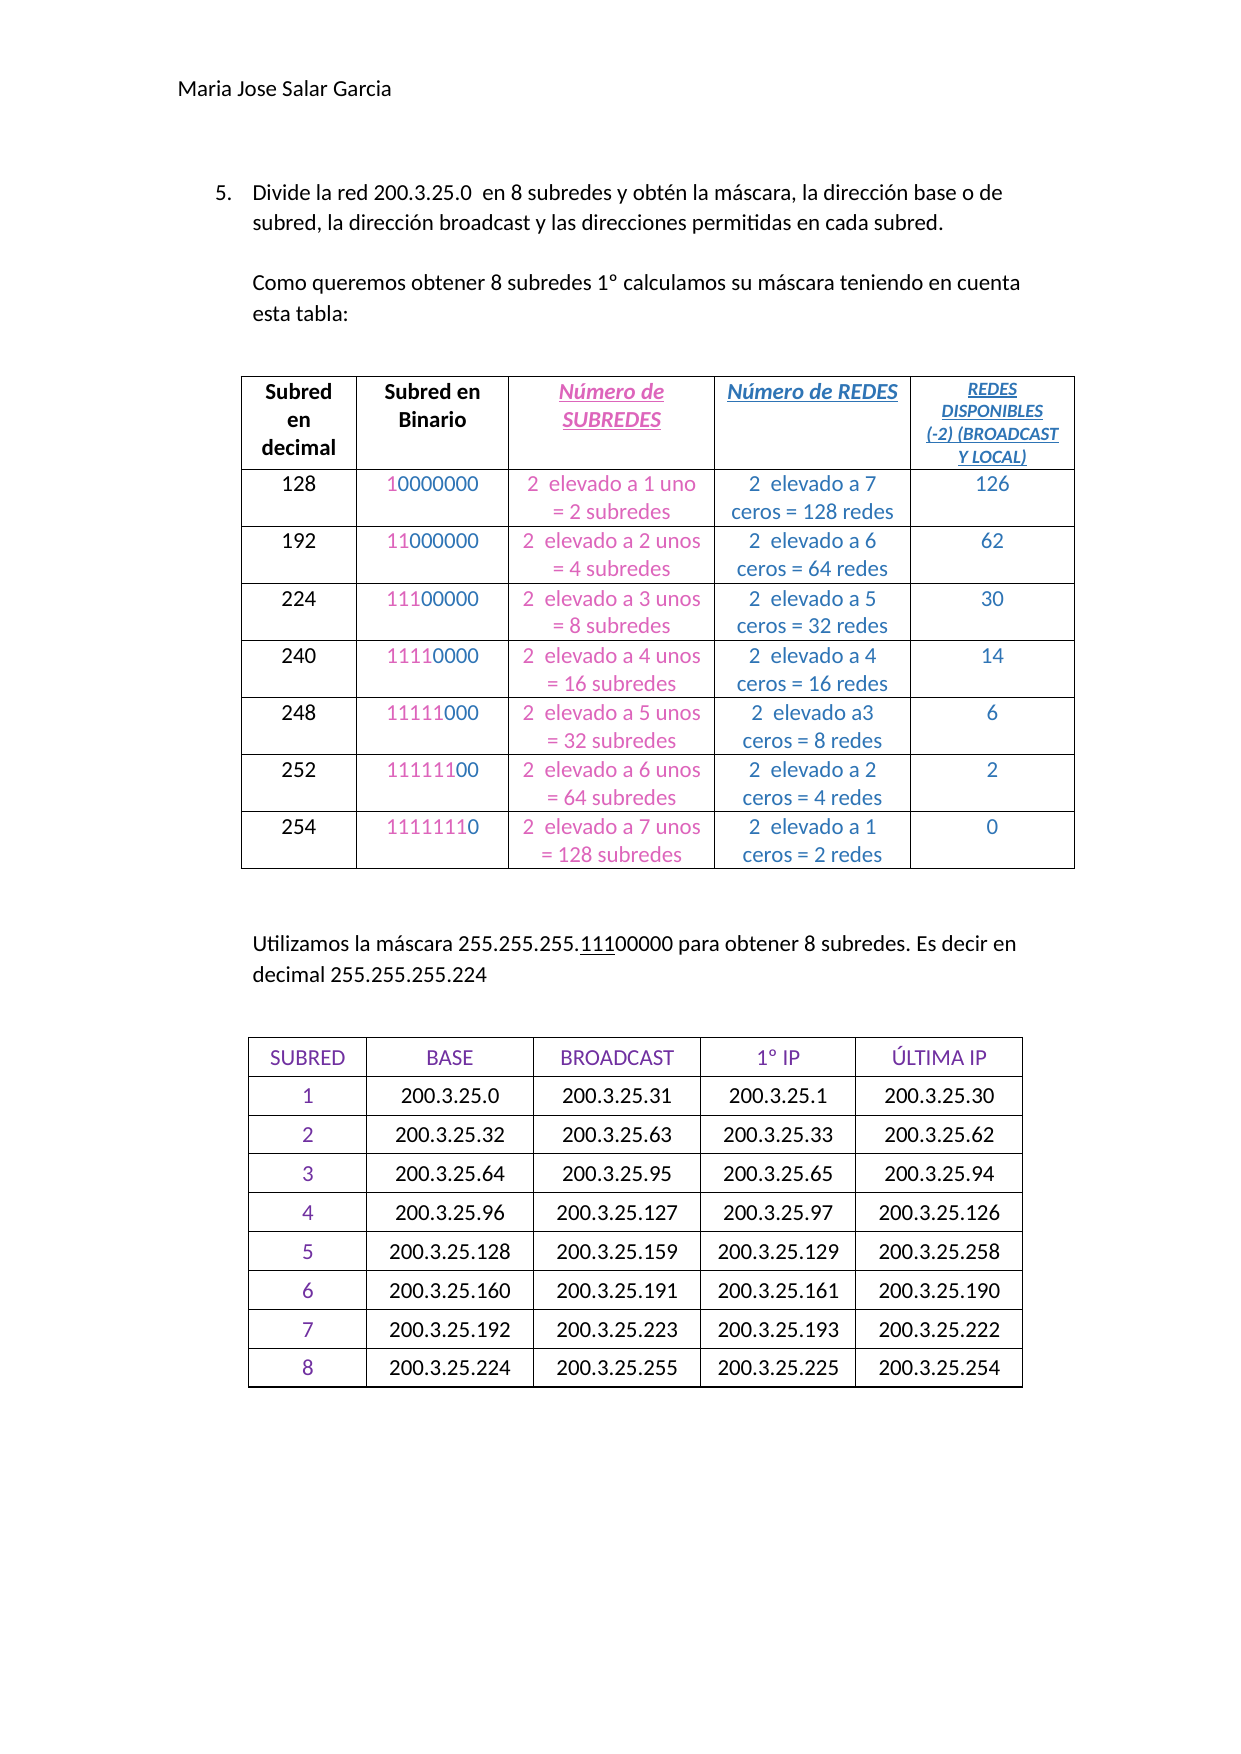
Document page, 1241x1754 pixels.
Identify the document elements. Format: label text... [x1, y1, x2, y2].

table_header Número de REDES [715, 377, 910, 468]
table_cell 200.3.25.160 [367, 1271, 533, 1309]
table_cell 2 elevado a 4 unos = 16 subredes [509, 641, 714, 697]
table_cell 200.3.25.192 [367, 1310, 533, 1348]
table_cell 2 elevado a 6 ceros = 64 redes [715, 527, 910, 583]
table_cell 2 elevado a 2 unos = 4 subredes [509, 527, 714, 583]
table_cell 2 [911, 755, 1074, 811]
table_cell 8 [249, 1349, 366, 1386]
table_cell 2 elevado a 5 unos = 32 subredes [509, 698, 714, 754]
table_cell 5 [249, 1232, 366, 1270]
table_cell 30 [911, 584, 1074, 640]
table_cell 200.3.25.31 [534, 1077, 700, 1114]
table_cell 200.3.25.96 [367, 1193, 533, 1231]
table_header SUBRED [249, 1038, 366, 1076]
table_cell 14 [911, 641, 1074, 697]
table_cell 248 [242, 698, 356, 754]
table_cell 200.3.25.254 [856, 1349, 1022, 1386]
table_cell 11111110 [357, 812, 508, 868]
table_cell 2 [249, 1116, 366, 1153]
table_cell 200.3.25.222 [856, 1310, 1022, 1348]
table_cell 240 [242, 641, 356, 697]
table_header BROADCAST [534, 1038, 700, 1076]
table_cell 4 [249, 1193, 366, 1231]
table_cell 2 elevado a 2 ceros = 4 redes [715, 755, 910, 811]
table_cell 200.3.25.258 [856, 1232, 1022, 1270]
table_cell 200.3.25.129 [701, 1232, 855, 1270]
table_cell 7 [249, 1310, 366, 1348]
table_cell 200.3.25.62 [856, 1116, 1022, 1153]
table_header Subred en decimal [242, 377, 356, 468]
list Divide la red 200.3.25.0 en 8 subredes y obtén la máscara, la dirección base o de subred, la dirección broadcast y las direcciones permitidas en cada subred. [215, 178, 1063, 236]
table_cell 126 [911, 470, 1074, 526]
table_cell 2 elevado a 7 ceros = 128 redes [715, 470, 910, 526]
table_cell 2 elevado a 3 unos = 8 subredes [509, 584, 714, 640]
table_cell 10000000 [357, 470, 508, 526]
table_cell 200.3.25.97 [701, 1193, 855, 1231]
table_cell 0 [911, 812, 1074, 868]
table_cell 200.3.25.126 [856, 1193, 1022, 1231]
table_cell 11111000 [357, 698, 508, 754]
table_header ÚLTIMA IP [856, 1038, 1022, 1076]
table_cell 6 [249, 1271, 366, 1309]
table_cell 2 elevado a 6 unos = 64 subredes [509, 755, 714, 811]
table_cell 200.3.25.190 [856, 1271, 1022, 1309]
table_cell 200.3.25.64 [367, 1154, 533, 1192]
list Como queremos obtener 8 subredes 1º calculamos su máscara teniendo en cuenta esta tabla: [252, 268, 1063, 327]
table_cell 11000000 [357, 527, 508, 583]
table_cell 2 elevado a 1 ceros = 2 redes [715, 812, 910, 868]
list Utilizamos la máscara 255.255.255.11100000 para obtener 8 subredes. Es decir en decimal 255.255.255.224 [252, 929, 1063, 988]
table_cell 200.3.25.224 [367, 1349, 533, 1386]
table_header Subred en Binario [357, 377, 508, 468]
table_cell 200.3.25.1 [701, 1077, 855, 1114]
table_cell 192 [242, 527, 356, 583]
table_cell 2 elevado a3 ceros = 8 redes [715, 698, 910, 754]
table_cell 200.3.25.33 [701, 1116, 855, 1153]
table_cell 200.3.25.191 [534, 1271, 700, 1309]
table_header 1º IP [701, 1038, 855, 1076]
table_cell 2 elevado a 1 uno = 2 subredes [509, 470, 714, 526]
table_cell 224 [242, 584, 356, 640]
table_cell 254 [242, 812, 356, 868]
table_cell 200.3.25.0 [367, 1077, 533, 1114]
table_cell 200.3.25.32 [367, 1116, 533, 1153]
table_cell 200.3.25.223 [534, 1310, 700, 1348]
table_cell 200.3.25.63 [534, 1116, 700, 1153]
table_cell 2 elevado a 5 ceros = 32 redes [715, 584, 910, 640]
table_cell 1 [249, 1077, 366, 1114]
table_cell 200.3.25.128 [367, 1232, 533, 1270]
table_cell 2 elevado a 4 ceros = 16 redes [715, 641, 910, 697]
table_cell 200.3.25.193 [701, 1310, 855, 1348]
table_cell 200.3.25.255 [534, 1349, 700, 1386]
table_cell 128 [242, 470, 356, 526]
table_cell 200.3.25.95 [534, 1154, 700, 1192]
table_cell 252 [242, 755, 356, 811]
table_cell 200.3.25.225 [701, 1349, 855, 1386]
table_cell 6 [911, 698, 1074, 754]
table_cell 11100000 [357, 584, 508, 640]
table_header REDES DISPONIBLES (-2) (BROADCAST Y LOCAL) [911, 377, 1074, 468]
table_cell 200.3.25.30 [856, 1077, 1022, 1114]
table_header Número de SUBREDES [509, 377, 714, 468]
table_cell 11110000 [357, 641, 508, 697]
table_cell 200.3.25.127 [534, 1193, 700, 1231]
table_cell 200.3.25.94 [856, 1154, 1022, 1192]
table_cell 200.3.25.159 [534, 1232, 700, 1270]
table_cell 2 elevado a 7 unos = 128 subredes [509, 812, 714, 868]
table_cell 11111100 [357, 755, 508, 811]
table_header BASE [367, 1038, 533, 1076]
table_cell 62 [911, 527, 1074, 583]
table_cell 200.3.25.161 [701, 1271, 855, 1309]
table_cell 3 [249, 1154, 366, 1192]
table_cell 200.3.25.65 [701, 1154, 855, 1192]
